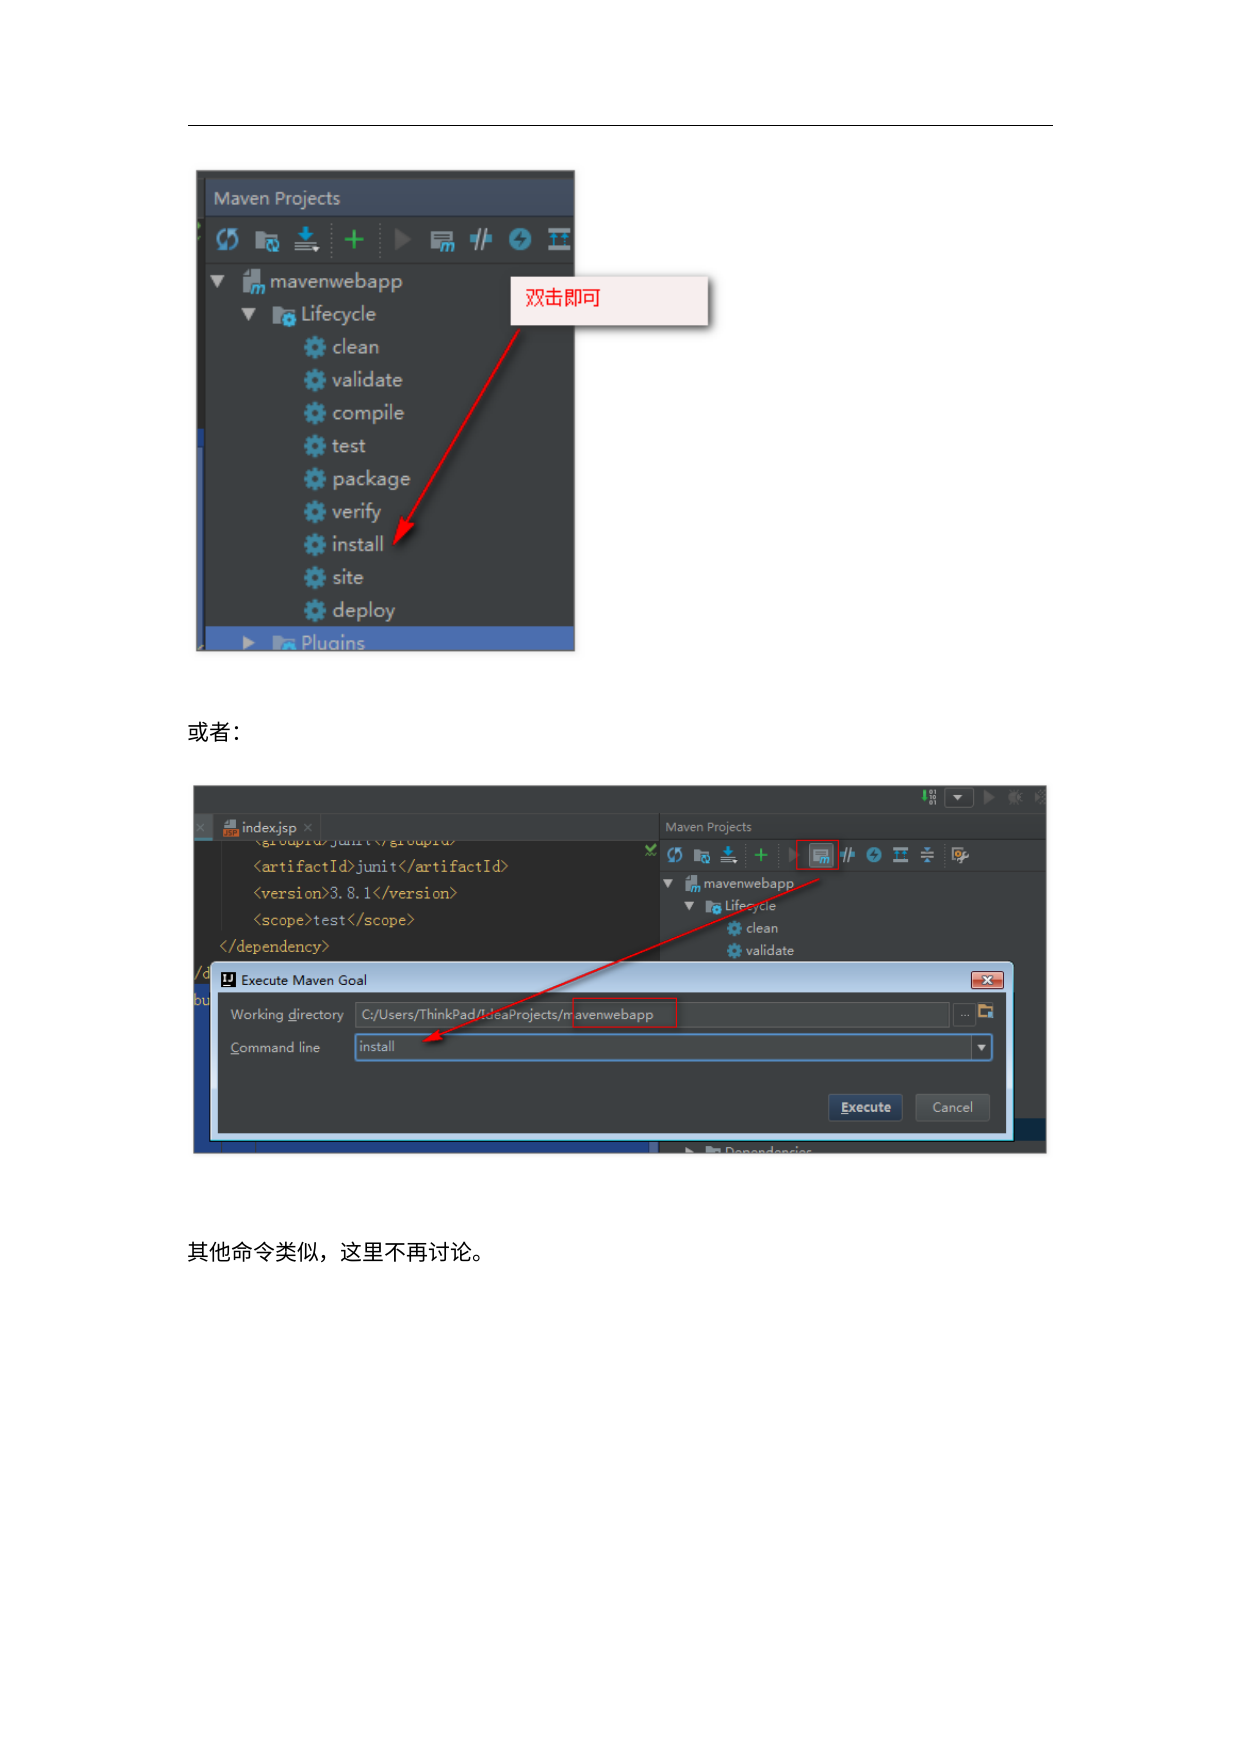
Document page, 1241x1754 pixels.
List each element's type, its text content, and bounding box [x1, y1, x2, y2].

text 或者： [187, 714, 1053, 747]
picture [187, 779, 1053, 1160]
picture [187, 162, 882, 661]
text 其他命令类似，这里不再讨论。 [187, 1234, 1053, 1267]
